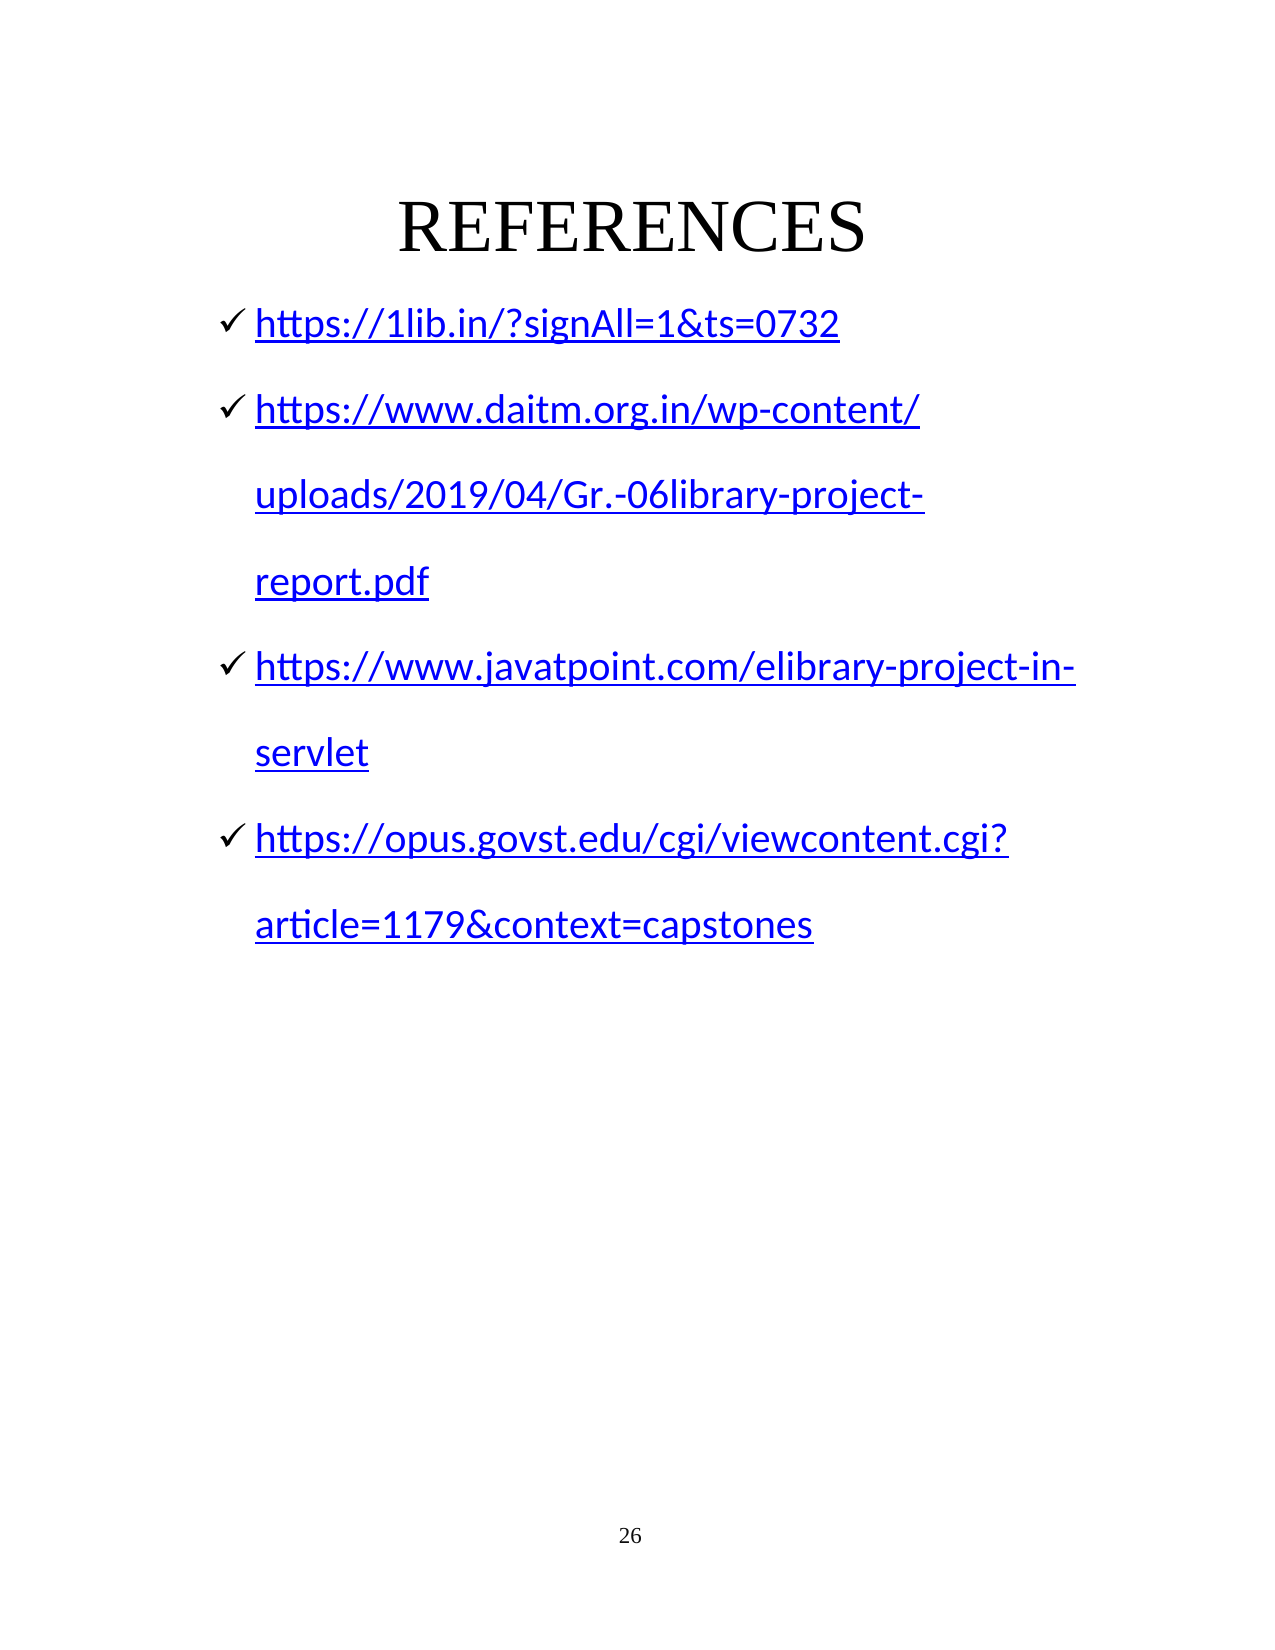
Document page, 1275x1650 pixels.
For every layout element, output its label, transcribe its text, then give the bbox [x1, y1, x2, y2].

list https://1lib.in/?signAll=1&ts=0732 [217, 268, 1087, 354]
list https://www.javatpoint.com/elibrary-project-in-servlet [217, 612, 1087, 784]
text REFERENCES [179, 182, 1087, 268]
list https://www.daitm.org.in/wp-content/uploads/2019/04/Gr.-06library-project-report.pdf [217, 354, 1087, 612]
list https://opus.govst.edu/cgi/viewcontent.cgi?article=1179&context=capstones [217, 784, 1087, 956]
